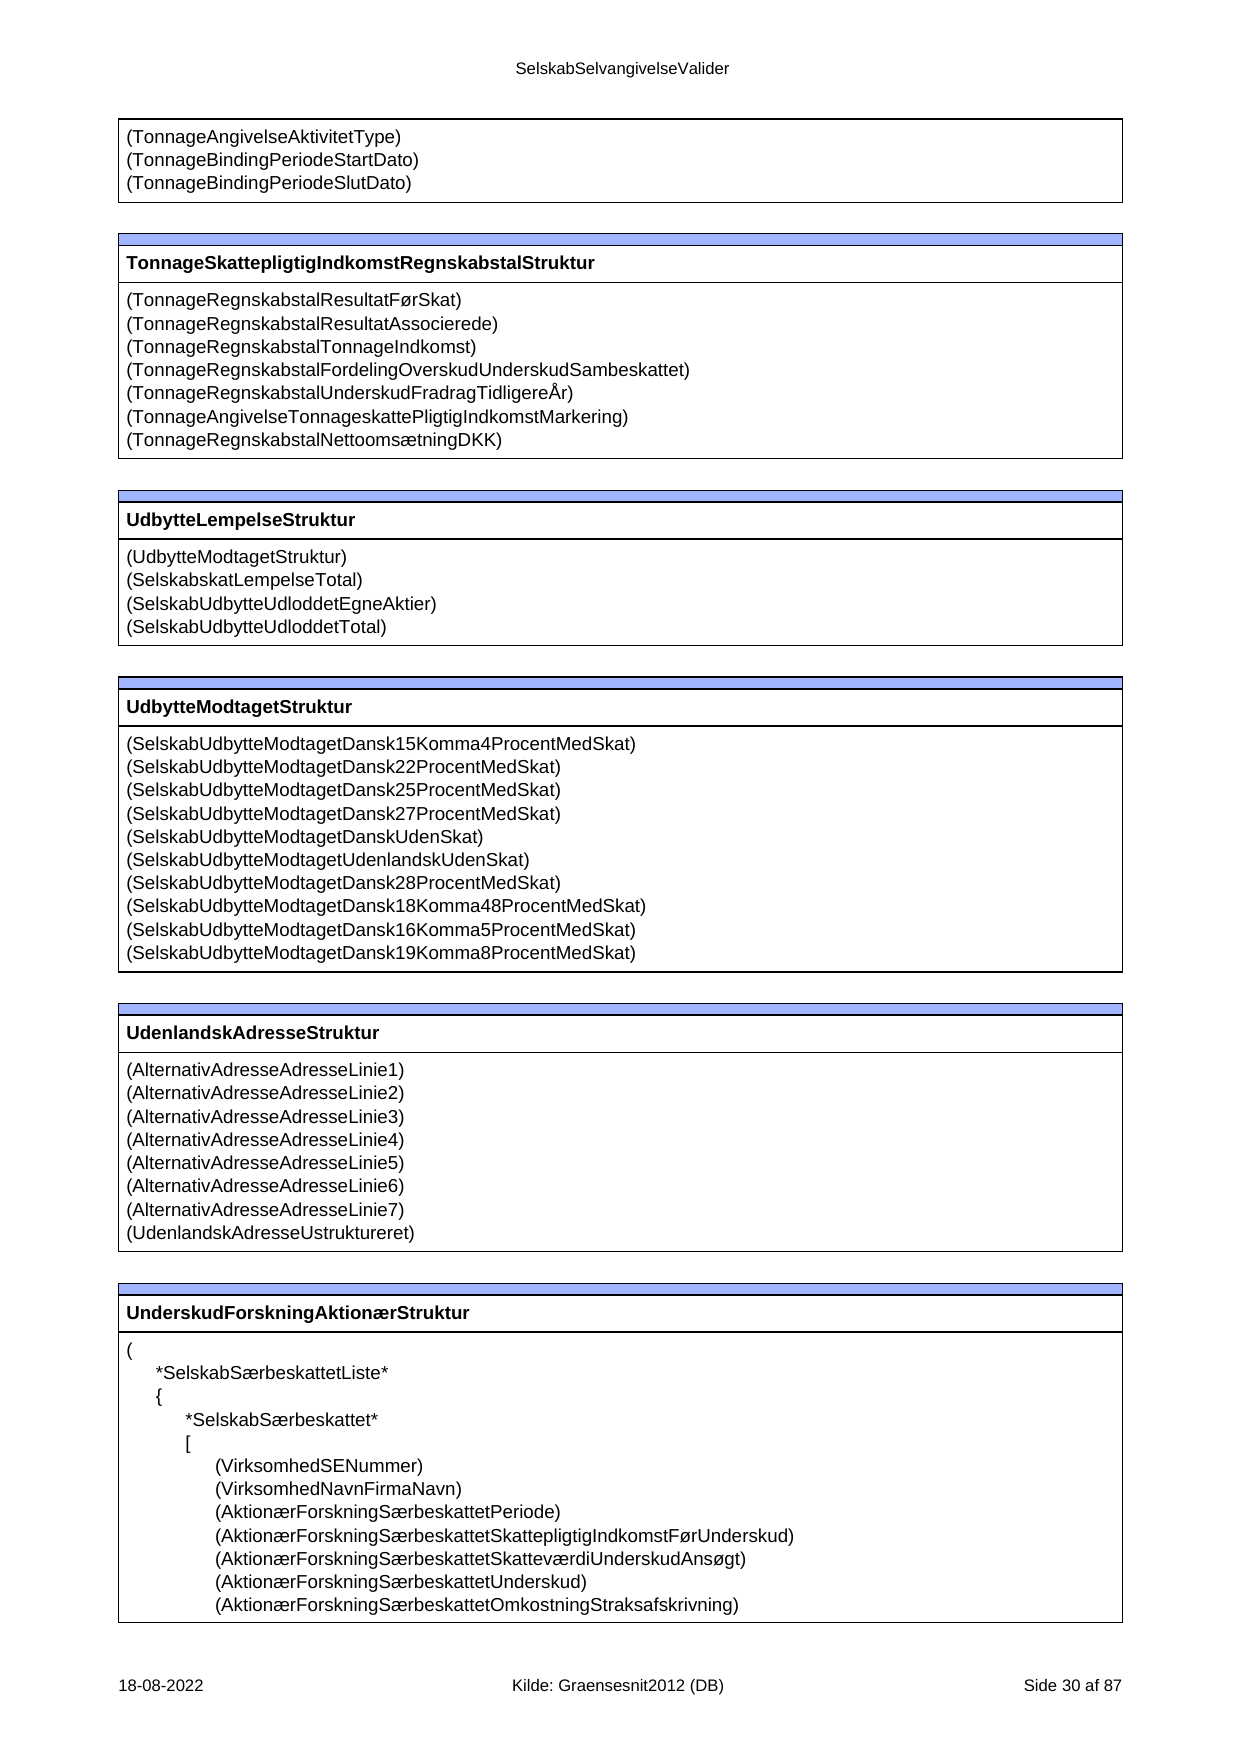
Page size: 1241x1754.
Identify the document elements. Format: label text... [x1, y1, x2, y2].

table_cell (SelskabUdbytteModtagetDansk15Komma4ProcentMedSkat) (SelskabUdbytteModtagetDansk22ProcentMedSkat) (SelskabUdbytteModtagetDansk25ProcentMedSkat) (SelskabUdbytteModtagetDansk27ProcentMedSkat) (SelskabUdbytteModtagetDanskUdenSkat) (SelskabUdbytteModtagetUdenlandskUdenSkat) (SelskabUdbytteModtagetDansk28ProcentMedSkat) (SelskabUdbytteModtagetDansk18Komma48ProcentMedSkat) (SelskabUdbytteModtagetDansk16Komma5ProcentMedSkat) (SelskabUdbytteModtagetDansk19Komma8ProcentMedSkat) [119, 727, 1122, 971]
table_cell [119, 1333, 1122, 1622]
table_cell (AlternativAdresseAdresseLinie1) (AlternativAdresseAdresseLinie2) (AlternativAdresseAdresseLinie3) (AlternativAdresseAdresseLinie4) (AlternativAdresseAdresseLinie5) (AlternativAdresseAdresseLinie6) (AlternativAdresseAdresseLinie7) (UdenlandskAdresseUstruktureret) [119, 1053, 1122, 1251]
table_cell TonnageSkattepligtigIndkomstRegnskabstalStruktur [119, 246, 1122, 282]
table_header [119, 491, 1122, 501]
table_cell UnderskudForskningAktionærStruktur [119, 1296, 1122, 1331]
table_cell (TonnageRegnskabstalResultatFørSkat) (TonnageRegnskabstalResultatAssocierede) (TonnageRegnskabstalTonnageIndkomst) (TonnageRegnskabstalFordelingOverskudUnderskudSambeskattet) (TonnageRegnskabstalUnderskudFradragTidligereÅr) (TonnageAngivelseTonnageskattePligtigIndkomstMarkering) (TonnageRegnskabstalNettoomsætningDKK) [119, 283, 1122, 458]
table_header [119, 678, 1122, 688]
table_cell UdbytteLempelseStruktur [119, 503, 1122, 538]
table_cell UdbytteModtagetStruktur [119, 690, 1122, 725]
table_header [119, 1004, 1122, 1014]
table_cell (UdbytteModtagetStruktur) (SelskabskatLempelseTotal) (SelskabUdbytteUdloddetEgneAktier) (SelskabUdbytteUdloddetTotal) [119, 540, 1122, 645]
table_header [119, 1284, 1122, 1294]
table_header [119, 234, 1122, 245]
table_cell (TonnageAngivelseAktivitetType) (TonnageBindingPeriodeStartDato) (TonnageBindingPeriodeSlutDato) [119, 120, 1122, 202]
table_cell UdenlandskAdresseStruktur [119, 1016, 1122, 1051]
